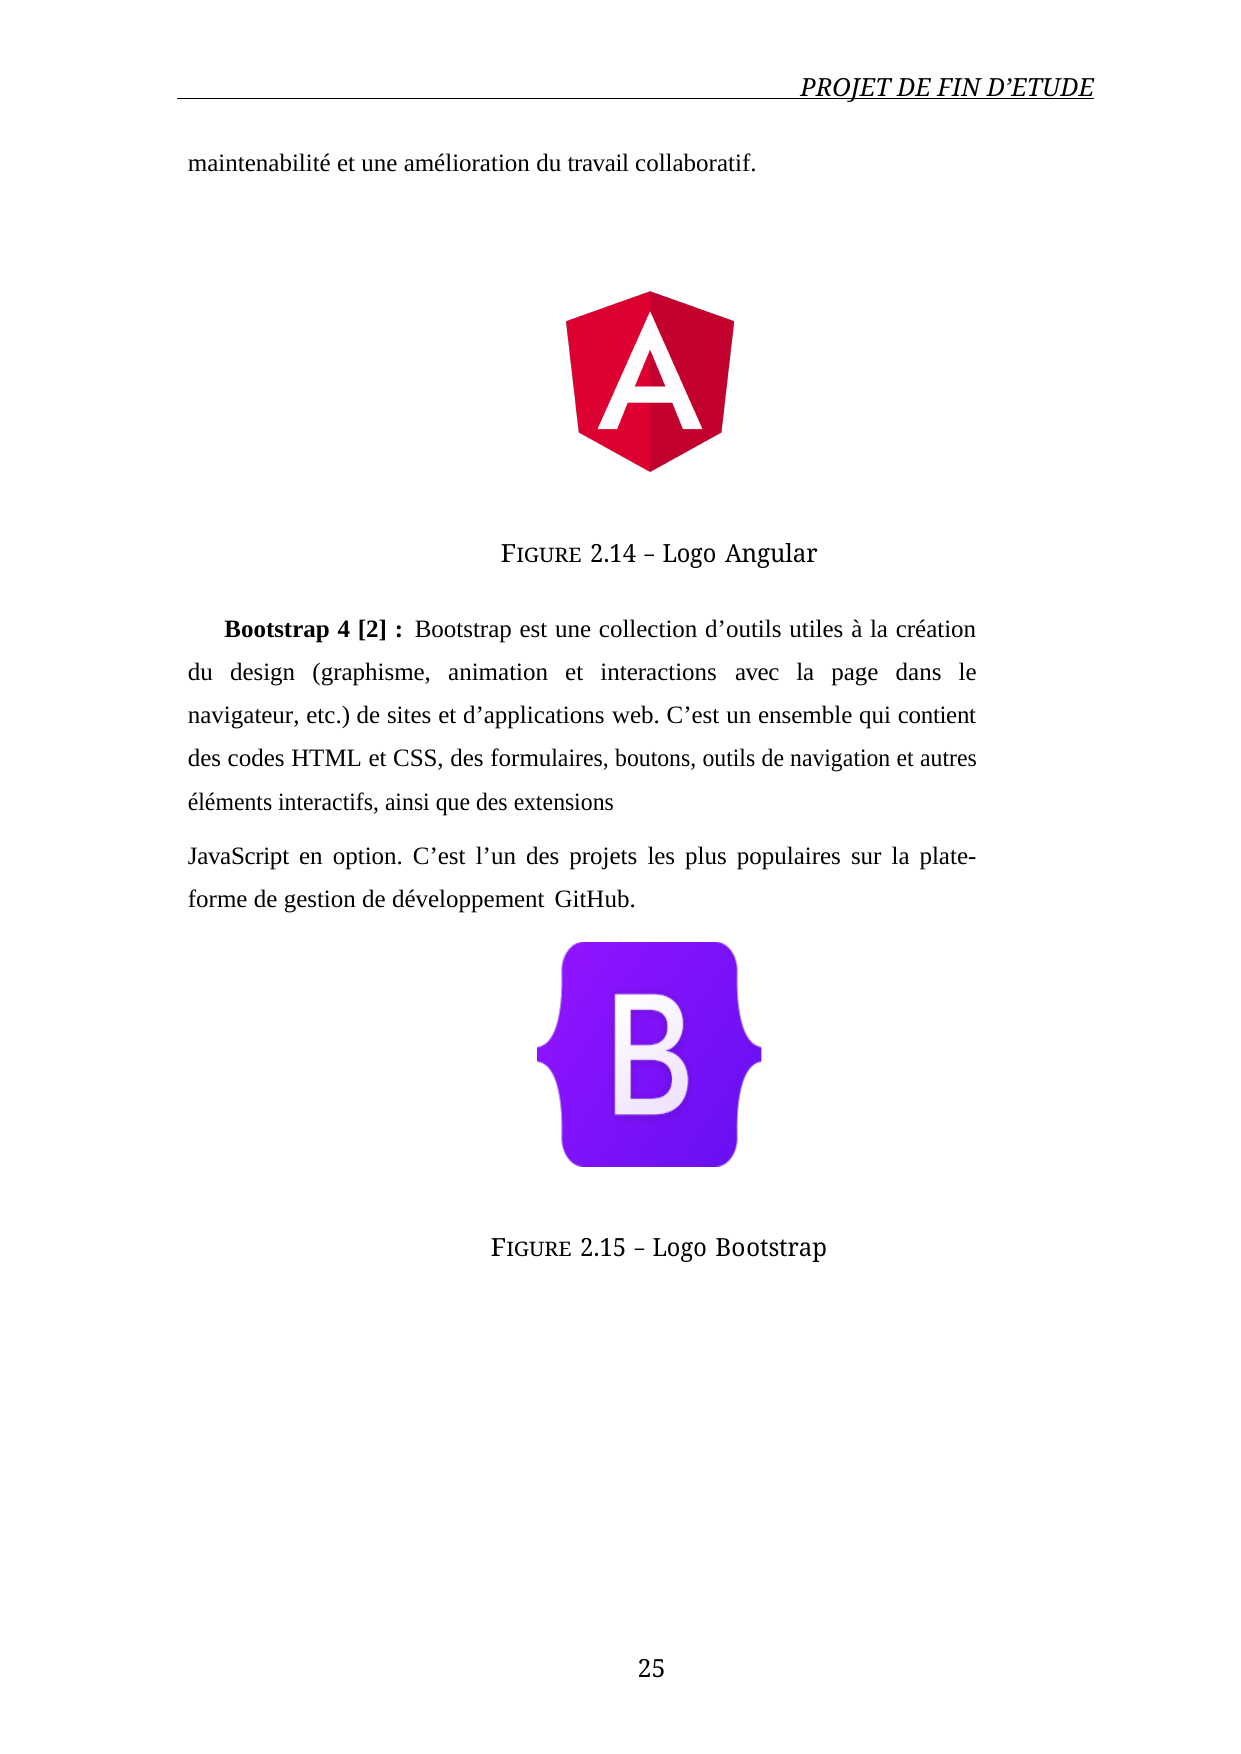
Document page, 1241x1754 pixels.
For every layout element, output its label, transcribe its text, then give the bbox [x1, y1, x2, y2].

text Figure 2.15 – Logo Bootstrap [490, 1230, 1092, 1264]
picture [537, 942, 762, 1167]
text JavaScript en option. C’est l’un des projets les plus populaires sur la plate-forme de gestion de développement GitHub. [188, 841, 977, 913]
picture [537, 265, 763, 490]
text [188, 148, 977, 176]
text Figure 2.14 – Logo Angular [500, 536, 1092, 569]
text Bootstrap 4 [2] : Bootstrap est une collection d’outils utiles à la création du design (graphisme, animation et interactions avec la page dans le navigateur, etc.) de sites et d’applications web. C’est un ensemble qui contient des codes HTML et CSS, des formulaires, boutons, outils de navigation et autres éléments interactifs, ainsi que des extensions [188, 614, 977, 815]
